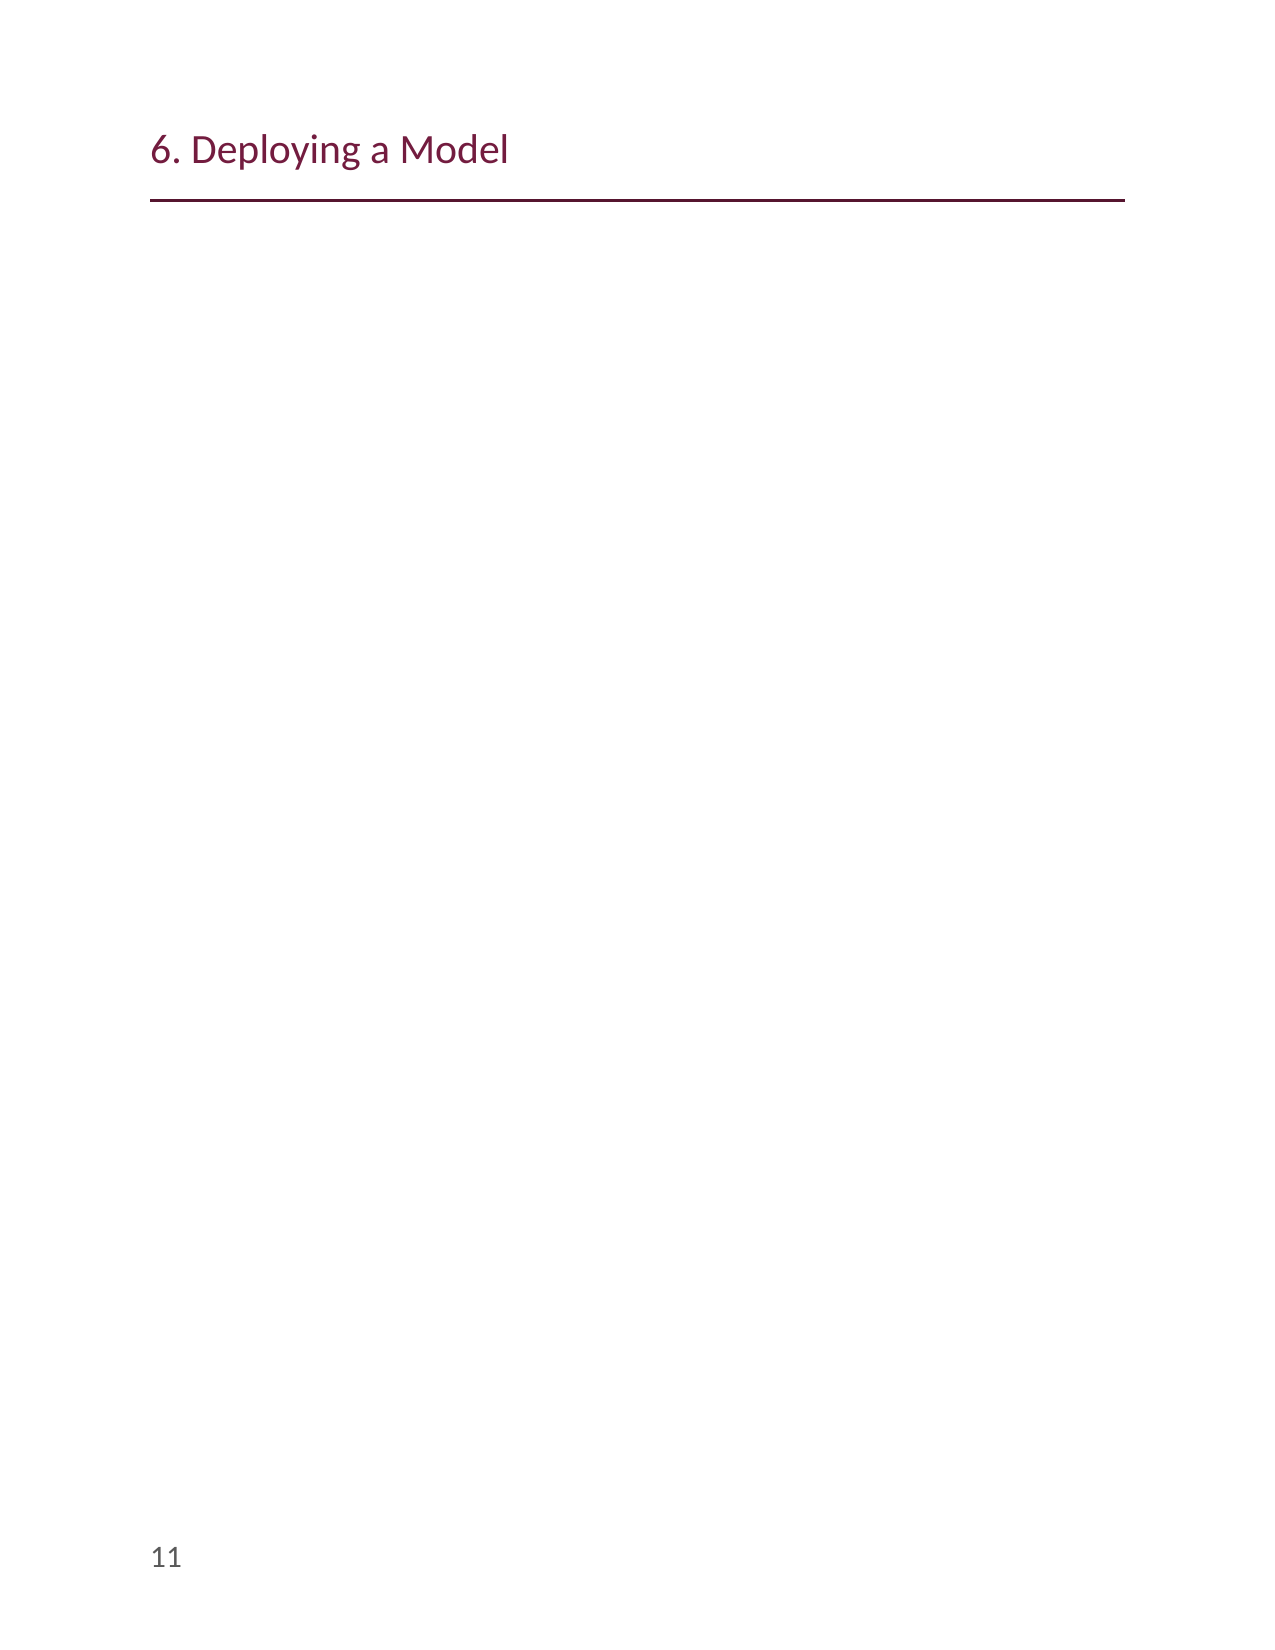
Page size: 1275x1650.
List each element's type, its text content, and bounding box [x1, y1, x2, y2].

subtitle 6. Deploying a Model [150, 123, 1125, 199]
